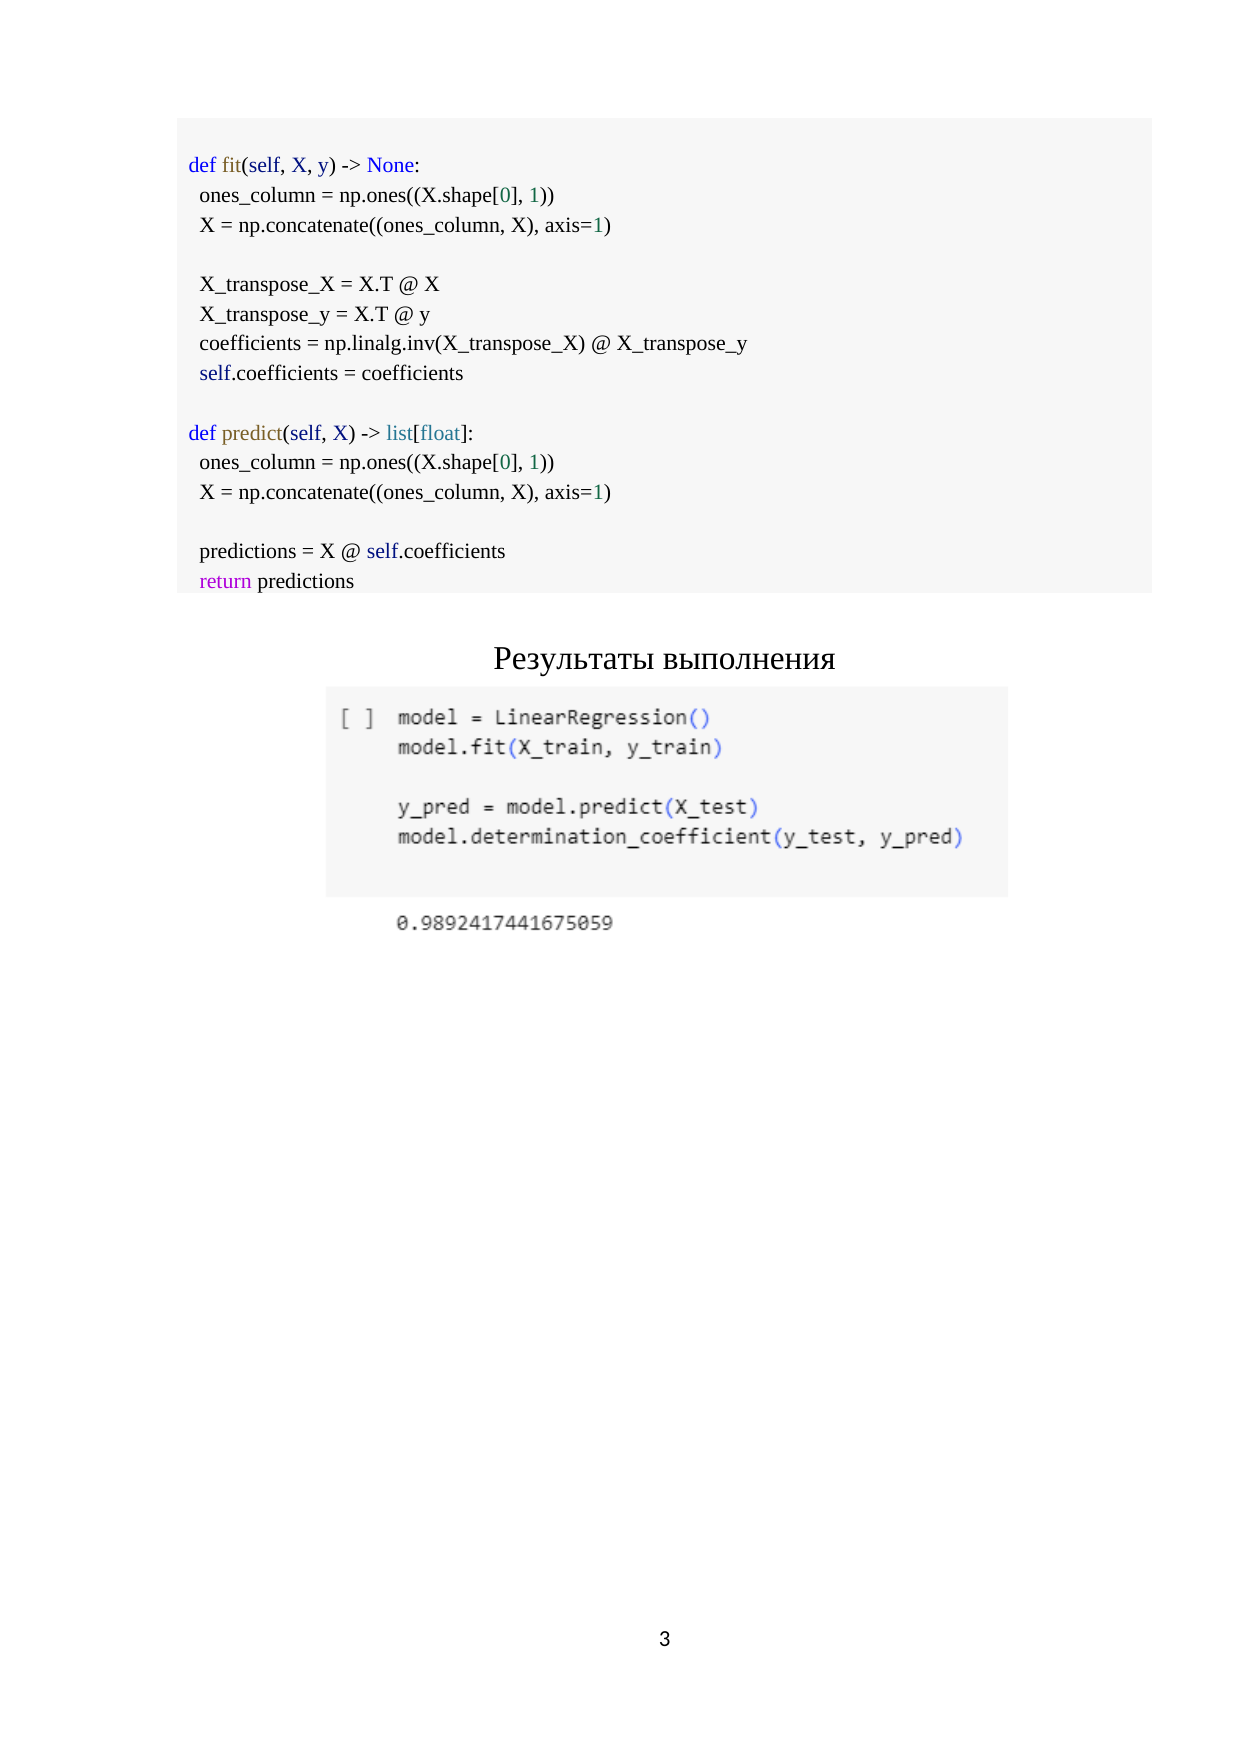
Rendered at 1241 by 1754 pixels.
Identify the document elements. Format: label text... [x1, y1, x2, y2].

text return predictions [177, 563, 1152, 593]
text X = np.concatenate((ones_column, X), axis=1) [177, 207, 1152, 237]
subtitle Результаты выполнения [177, 638, 1152, 677]
text predictions = X @ self.coefficients [177, 534, 1152, 563]
text ones_column = np.ones((X.shape[0], 1)) [177, 445, 1152, 474]
text ones_column = np.ones((X.shape[0], 1)) [177, 177, 1152, 207]
text def fit(self, X, y) -> None: [177, 148, 1152, 177]
picture [320, 679, 1009, 949]
text X = np.concatenate((ones_column, X), axis=1) [177, 474, 1152, 504]
text coefficients = np.linalg.inv(X_transpose_X) @ X_transpose_y [177, 326, 1152, 356]
text self.coefficients = coefficients [177, 356, 1152, 385]
text X_transpose_X = X.T @ X [177, 267, 1152, 296]
text def predict(self, X) -> list[float]: [177, 415, 1152, 445]
text X_transpose_y = X.T @ y [177, 296, 1152, 326]
